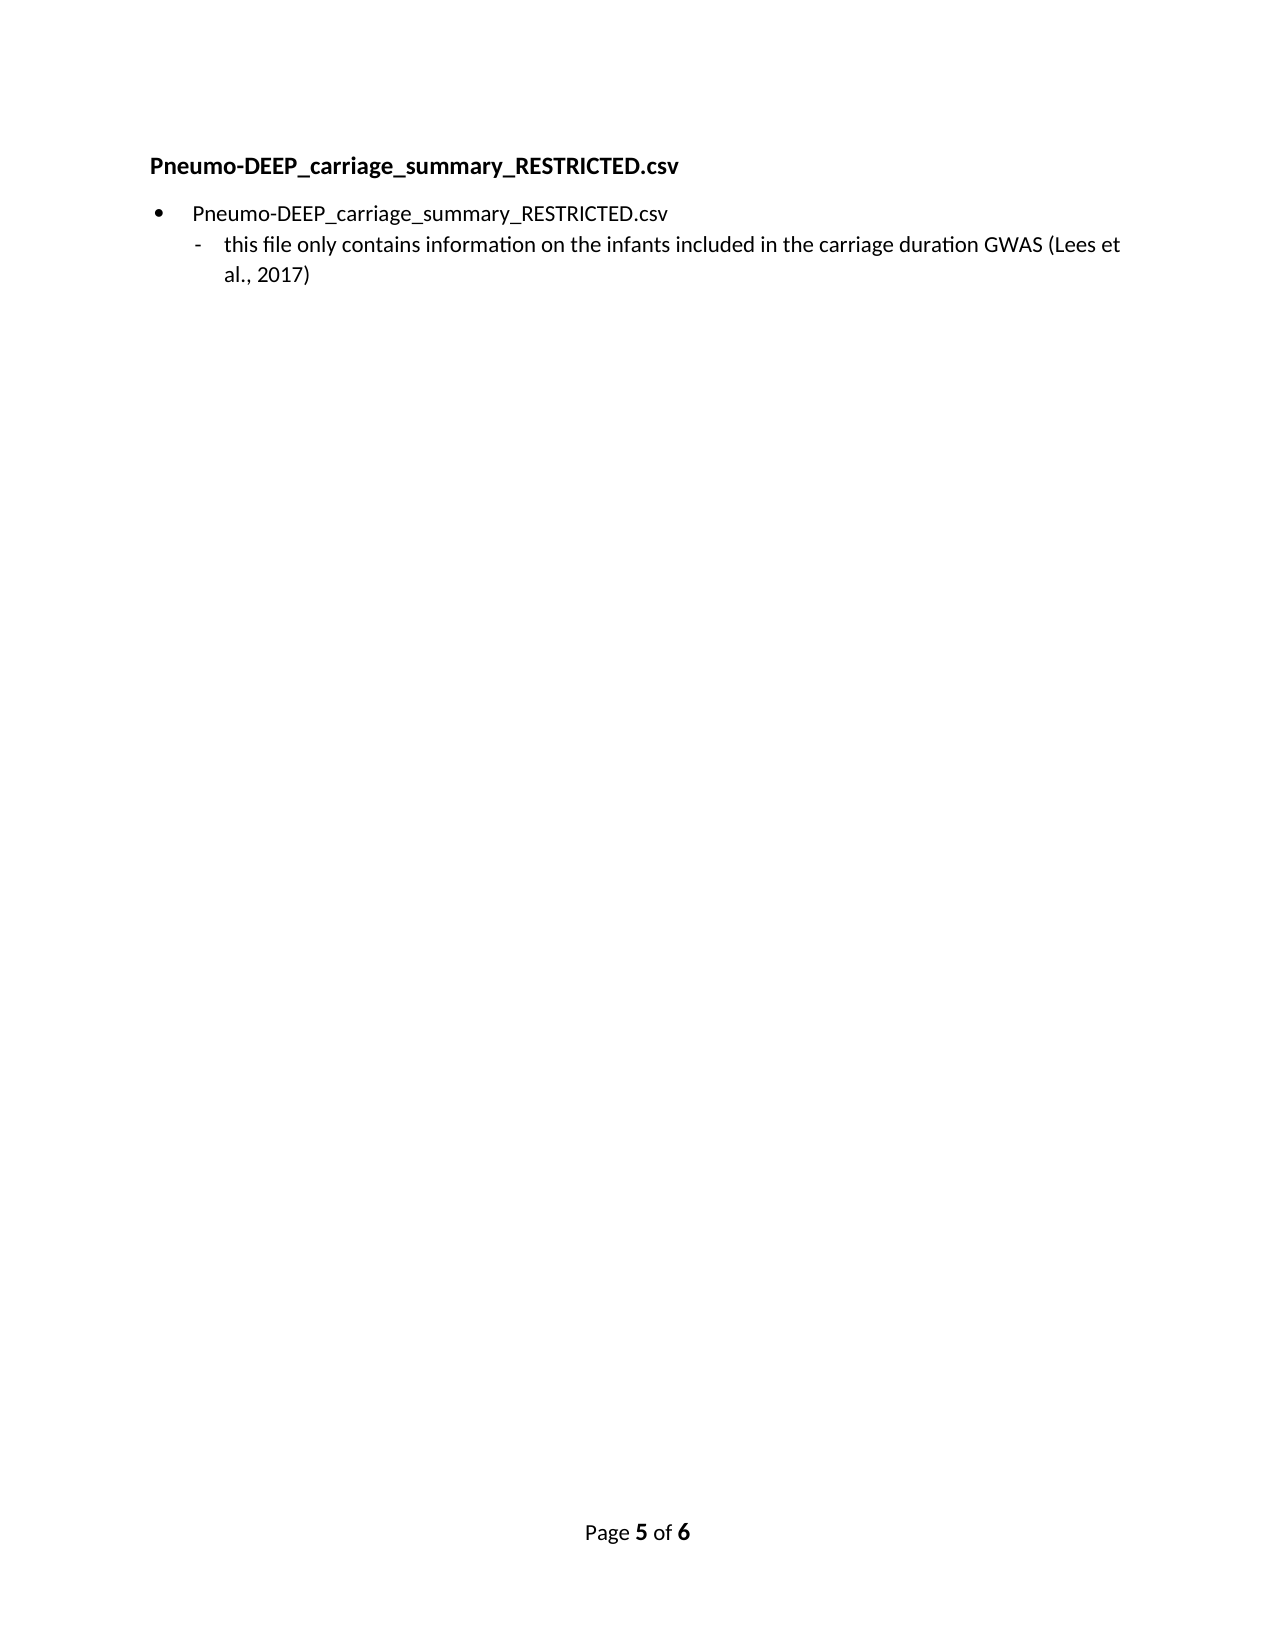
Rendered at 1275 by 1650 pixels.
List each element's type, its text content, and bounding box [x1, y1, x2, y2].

list Pneumo-DEEP_carriage_summary_RESTRICTED.csv [155, 199, 1125, 228]
list this file only contains information on the infants included in the carriage duration GWAS (Lees et al., 2017) [194, 230, 1125, 288]
text Pneumo-DEEP_carriage_summary_RESTRICTED.csv [150, 150, 1125, 181]
